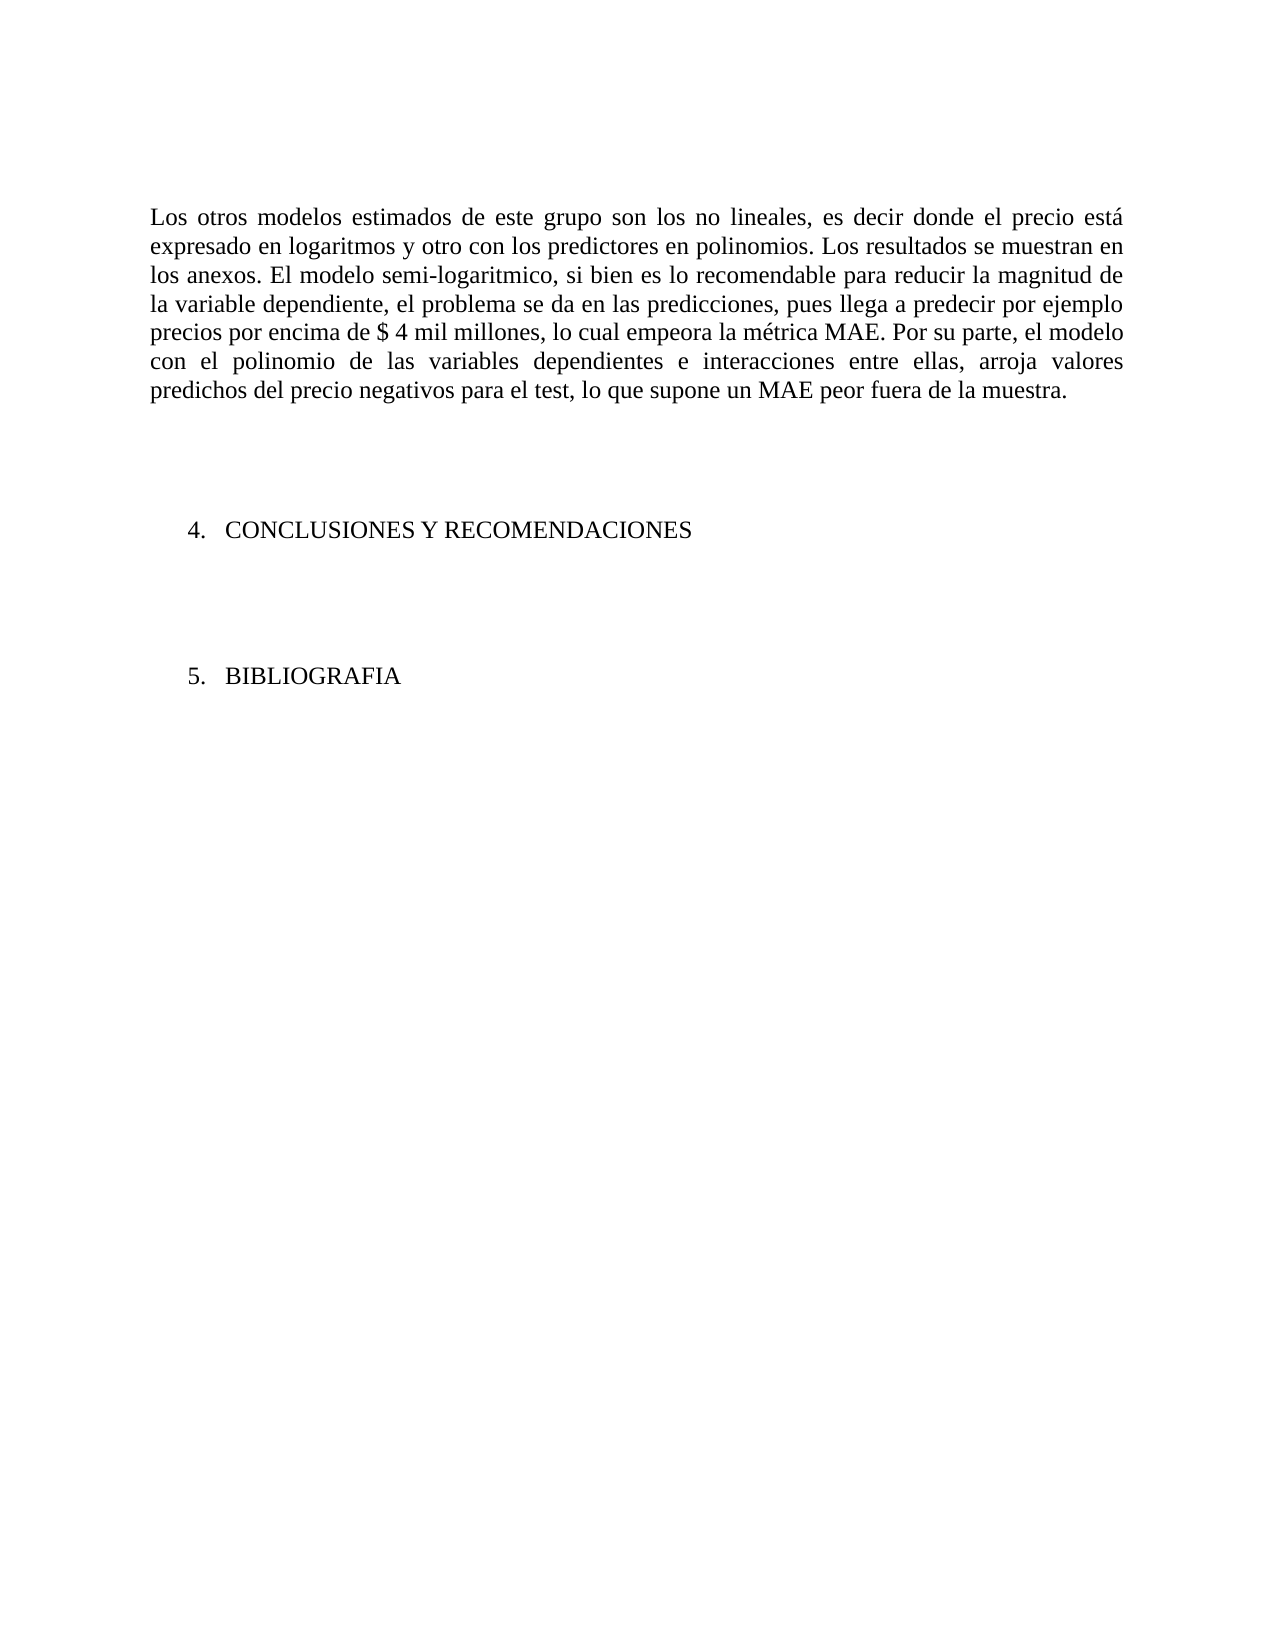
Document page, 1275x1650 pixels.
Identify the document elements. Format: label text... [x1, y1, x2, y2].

title BIBLIOGRAFIA [187, 661, 1125, 690]
title CONCLUSIONES Y RECOMENDACIONES [187, 515, 1125, 544]
